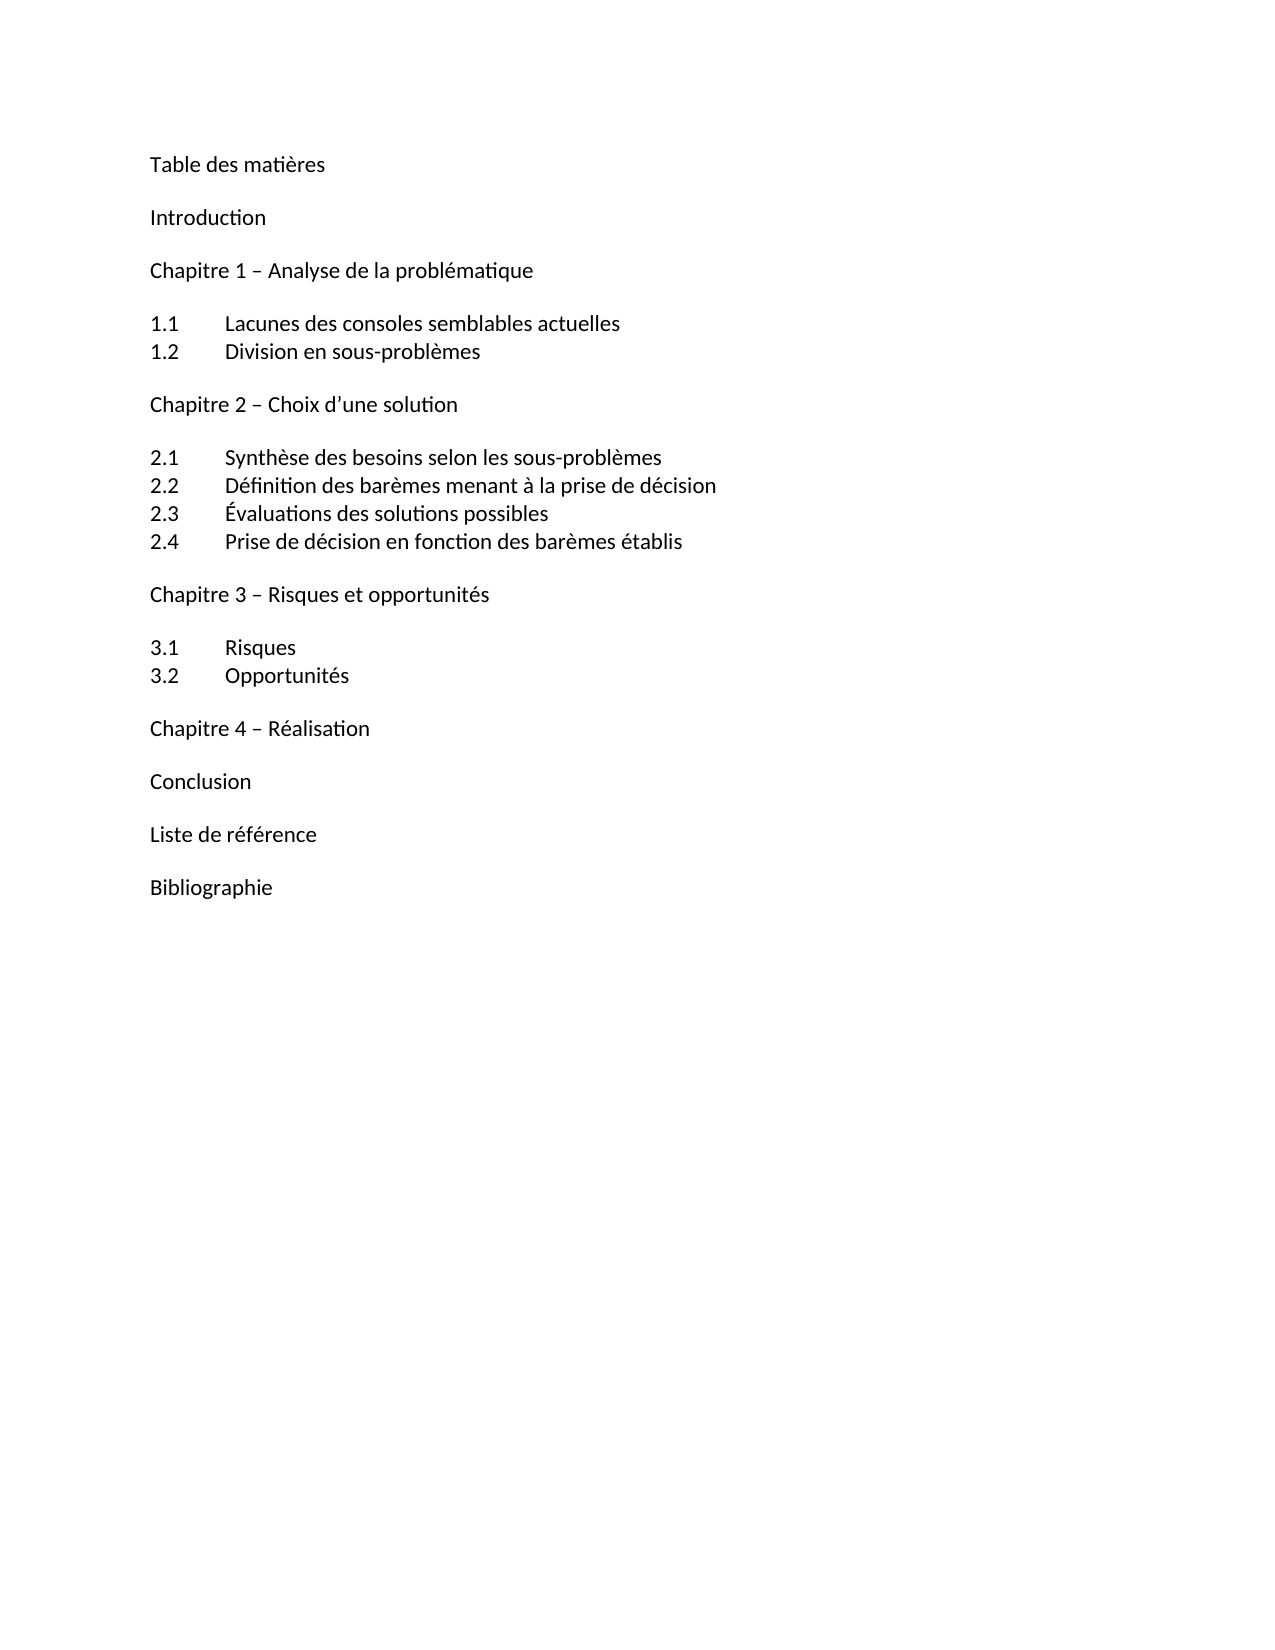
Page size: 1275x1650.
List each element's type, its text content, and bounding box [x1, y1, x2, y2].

text Chapitre 2 – Choix d’une solution [150, 390, 1125, 418]
text Conclusion [150, 767, 1125, 795]
text Chapitre 3 – Risques et opportunités [150, 580, 1125, 608]
text 2.4 Prise de décision en fonction des barèmes établis [150, 527, 1125, 555]
text Chapitre 4 – Réalisation [150, 714, 1125, 742]
text 1.1 Lacunes des consoles semblables actuelles [150, 309, 1125, 337]
text Table des matières [150, 150, 1125, 178]
text 1.2 Division en sous-problèmes [150, 337, 1125, 365]
text Introduction [150, 203, 1125, 231]
text 3.1 Risques [150, 633, 1125, 661]
text Bibliographie [150, 873, 1125, 901]
text Chapitre 1 – Analyse de la problématique [150, 256, 1125, 284]
text 2.3 Évaluations des solutions possibles [150, 499, 1125, 527]
text Liste de référence [150, 820, 1125, 848]
text 3.2 Opportunités [150, 661, 1125, 689]
text 2.1 Synthèse des besoins selon les sous-problèmes [150, 443, 1125, 471]
text 2.2 Définition des barèmes menant à la prise de décision [150, 471, 1125, 499]
